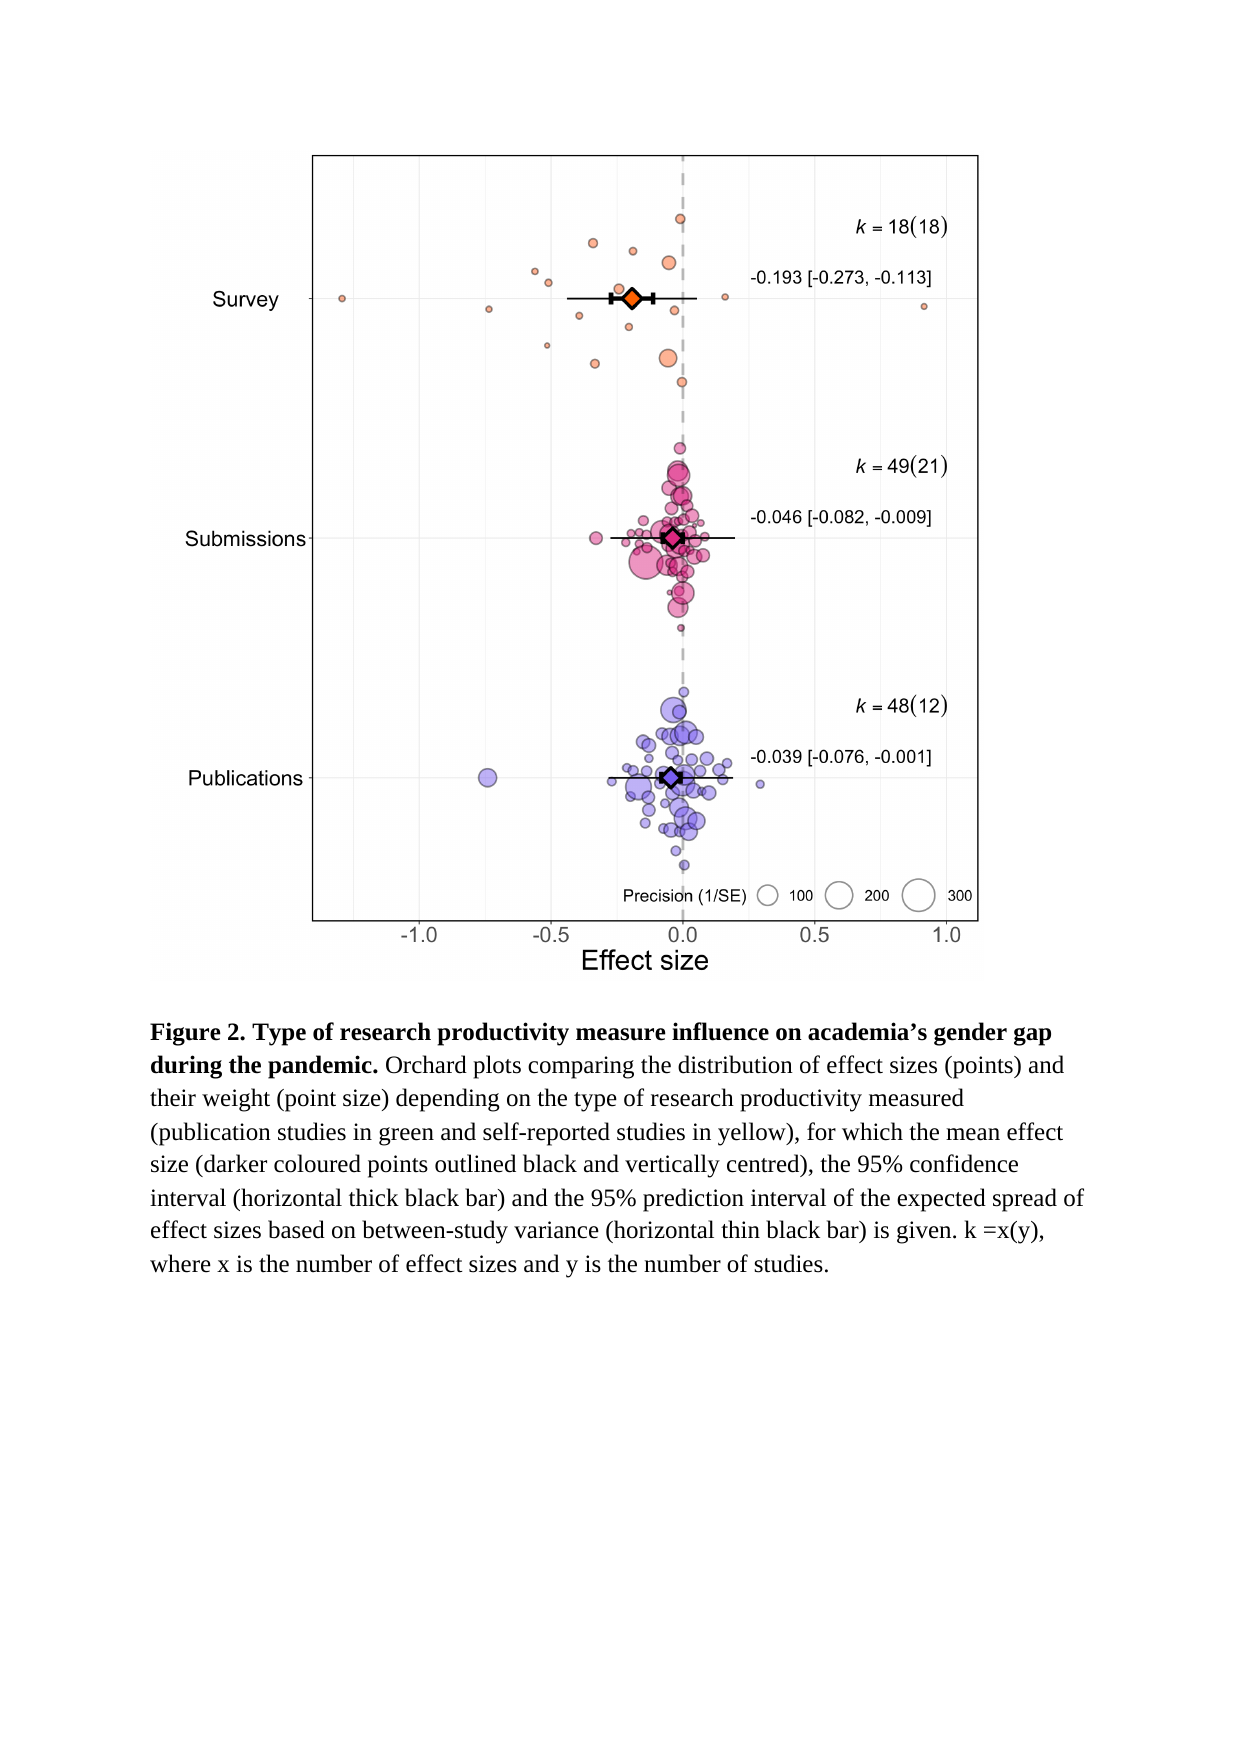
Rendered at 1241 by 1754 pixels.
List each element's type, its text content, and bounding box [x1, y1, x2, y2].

text Figure 2. Type of research productivity measure influence on academia’s gender gap during the pandemic. Orchard plots comparing the distribution of effect sizes (points) and their weight (point size) depending on the type of research productivity measured (publication studies in green and self-reported studies in yellow), for which the mean effect size (darker coloured points outlined black and vertically centred), the 95% confidence interval (horizontal thick black bar) and the 95% prediction interval of the expected spread of effect sizes based on between-study variance (horizontal thin black bar) is given. k =x(y), where x is the number of effect sizes and y is the number of studies. [150, 1017, 1090, 1277]
picture [150, 150, 984, 981]
